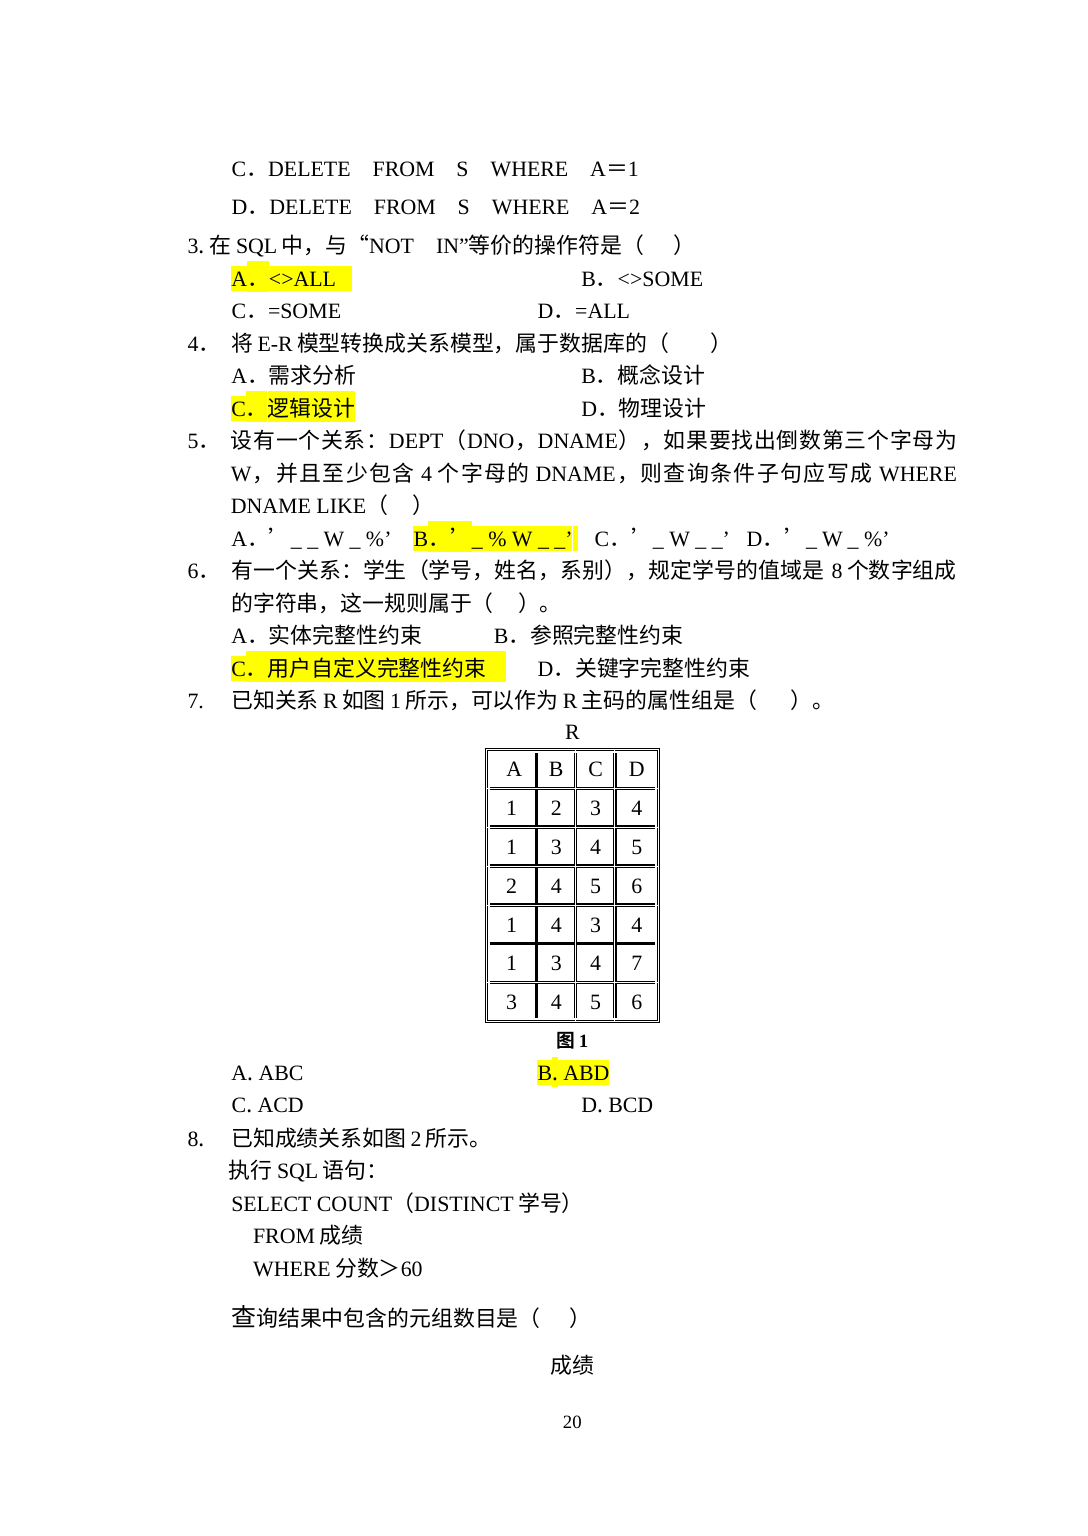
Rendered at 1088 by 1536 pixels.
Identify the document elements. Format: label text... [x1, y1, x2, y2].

text A．需求分析 B．概念设计 [187, 358, 957, 390]
table_cell 6 [617, 864, 657, 903]
table_cell 5 [577, 868, 613, 903]
text 7. 已知关系R如图1所示，可以作为R主码的属性组是（ ）。 [187, 683, 957, 715]
text 8. 已知成绩关系如图2所示。 [187, 1120, 957, 1153]
table_cell 3 [577, 790, 613, 825]
text C．=SOME D．=ALL [187, 293, 957, 325]
table_cell 6 [615, 981, 658, 1020]
text C．DELETE FROM S WHERE A＝1 [187, 150, 957, 183]
text R [187, 715, 957, 748]
text 图1 [187, 1023, 957, 1055]
table_cell 1 [486, 787, 536, 825]
table_cell 3 [486, 981, 536, 1020]
table_cell 3 [538, 829, 574, 864]
text C．用户自定义完整性约束 D．关键字完整性约束 [187, 650, 957, 683]
text D．DELETE FROM S WHERE A＝2 [187, 189, 957, 221]
text C. ACD D. BCD [187, 1088, 957, 1120]
table_cell 3 [577, 907, 613, 942]
table_cell 3 [538, 945, 574, 981]
table_cell 1 [488, 942, 535, 981]
text C．逻辑设计 D．物理设计 [187, 390, 957, 423]
table_cell 4 [617, 903, 657, 942]
table_cell 4 [536, 984, 576, 1020]
table_header C [576, 749, 615, 787]
table_cell 1 [488, 903, 535, 942]
text 查询结果中包含的元组数目是（ ） [187, 1283, 957, 1348]
table_header D [615, 751, 657, 787]
text SELECT COUNT（DISTINCT学号） [187, 1185, 957, 1218]
table_header B [536, 751, 576, 787]
table_cell 1 [488, 825, 535, 864]
table_cell 2 [488, 864, 535, 903]
text A. ABC B. ABD [187, 1055, 957, 1088]
table_cell 7 [617, 942, 657, 981]
text 6． 有一个关系：学生（学号，姓名，系别），规定学号的值域是8个数字组成的字符串，这一规则属于（ ）。 [187, 553, 957, 618]
text 3. 在SQL中，与“NOT IN”等价的操作符是（ ） [187, 228, 957, 260]
text FROM成绩 [187, 1218, 957, 1250]
text 成绩 [187, 1348, 957, 1380]
text A．实体完整性约束 B．参照完整性约束 [187, 618, 957, 650]
text 5． 设有一个关系：DEPT（DNO，DNAME），如果要找出倒数第三个字母为W，并且至少包含4个字母的DNAME，则查询条件子句应写成WHERE DNAME LIKE（ ） [187, 423, 957, 520]
table_cell 5 [576, 981, 615, 1020]
table_cell 4 [538, 907, 574, 942]
list A．<>ALL B．<>SOME [187, 260, 957, 293]
text 4． 将E-R模型转换成关系模型，属于数据库的（ ） [187, 325, 957, 358]
text WHERE分数＞60 [187, 1250, 957, 1283]
table_header A [488, 751, 536, 787]
text A．’_ _ W _ %’ B．’_ % W _ _’ C．’_ W _ _’ D．’_ W _ %’ [187, 520, 957, 553]
table_cell 4 [538, 868, 574, 903]
text 执行SQL语句： [229, 1153, 957, 1185]
table_cell 4 [615, 787, 658, 825]
table_cell 4 [577, 945, 613, 981]
table_cell 4 [577, 829, 613, 864]
table_cell 2 [538, 790, 574, 825]
table_cell 5 [617, 825, 657, 864]
